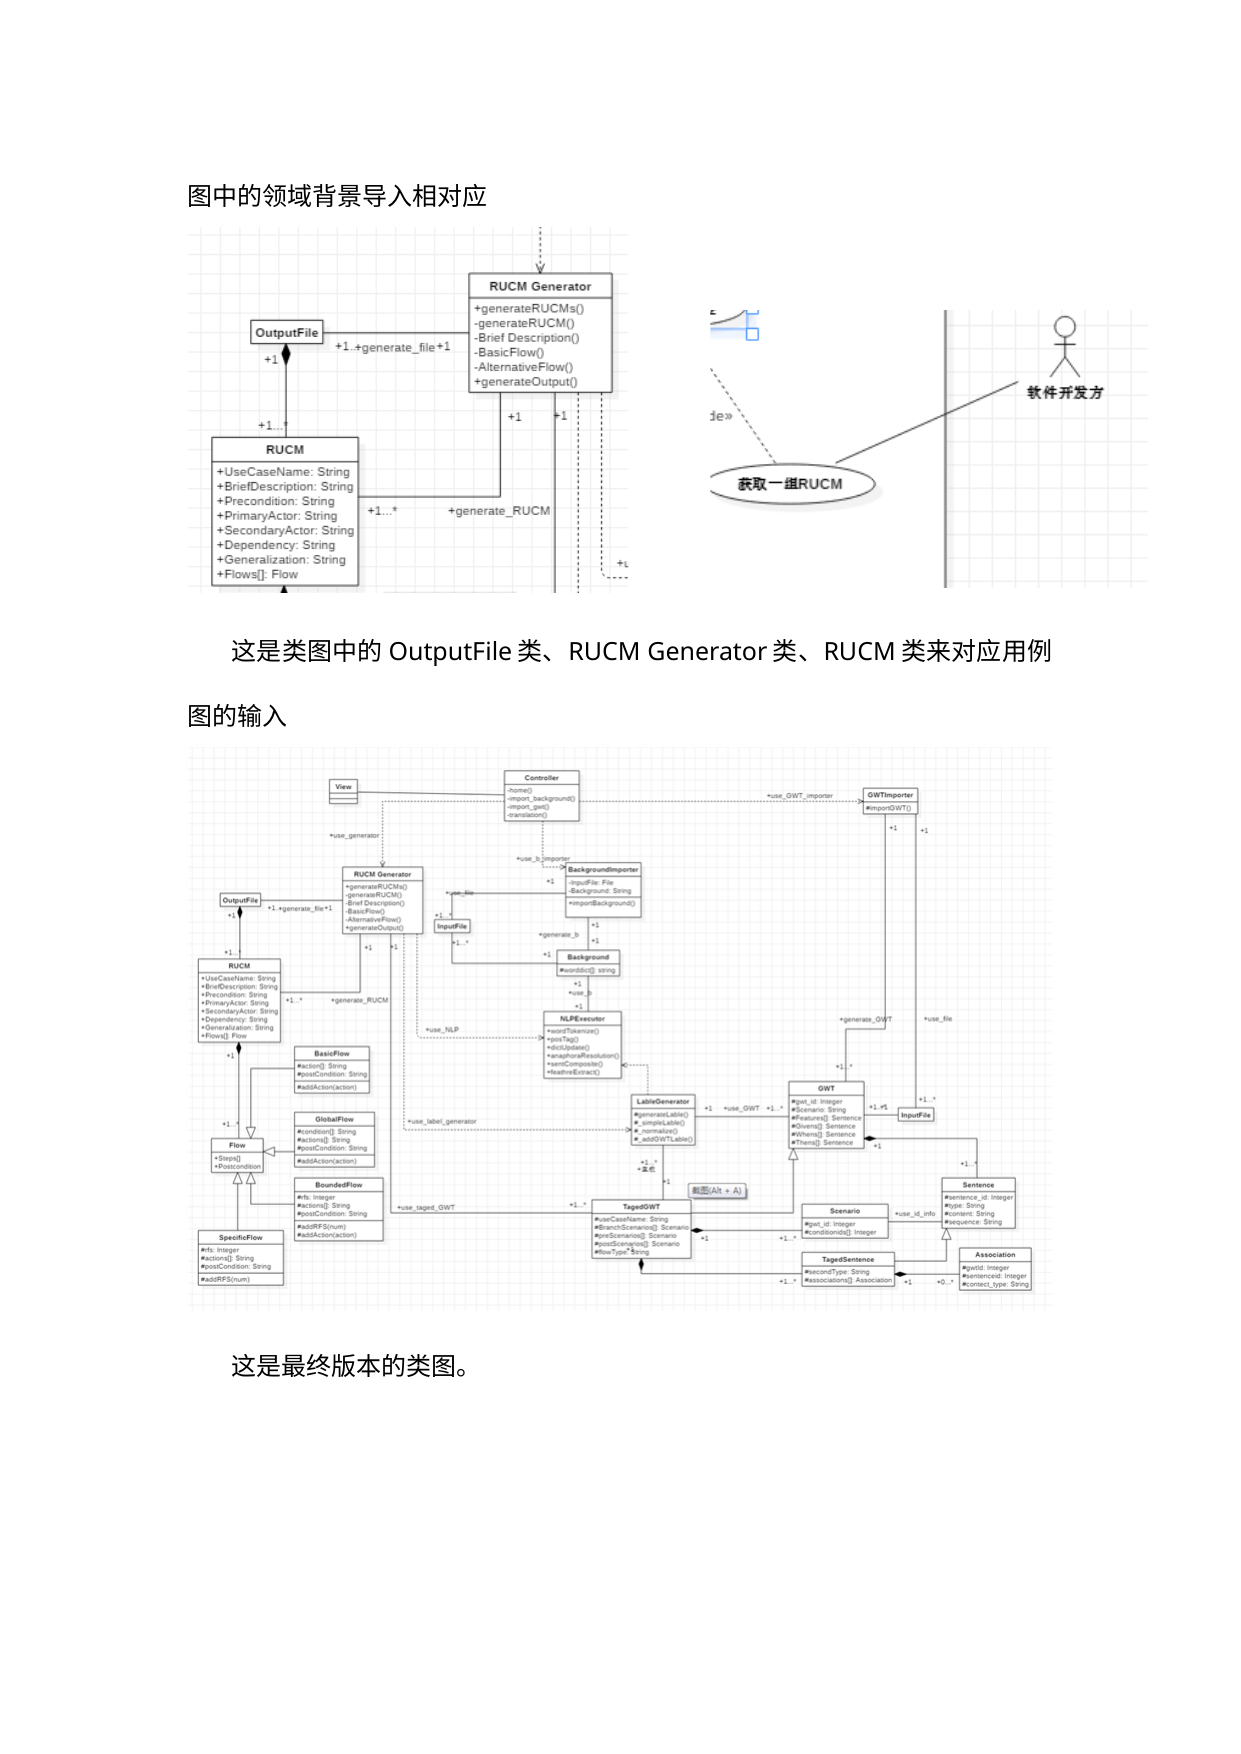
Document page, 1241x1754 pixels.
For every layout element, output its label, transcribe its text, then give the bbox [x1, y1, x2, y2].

text 这是最终版本的类图。 [187, 1332, 1053, 1397]
picture [187, 747, 1053, 1311]
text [187, 162, 1053, 227]
text 这是类图中的OutputFile类、RUCM Generator类、RUCM类来对应用例图的输入 [187, 617, 1053, 747]
picture [187, 227, 629, 593]
picture [710, 310, 1148, 588]
